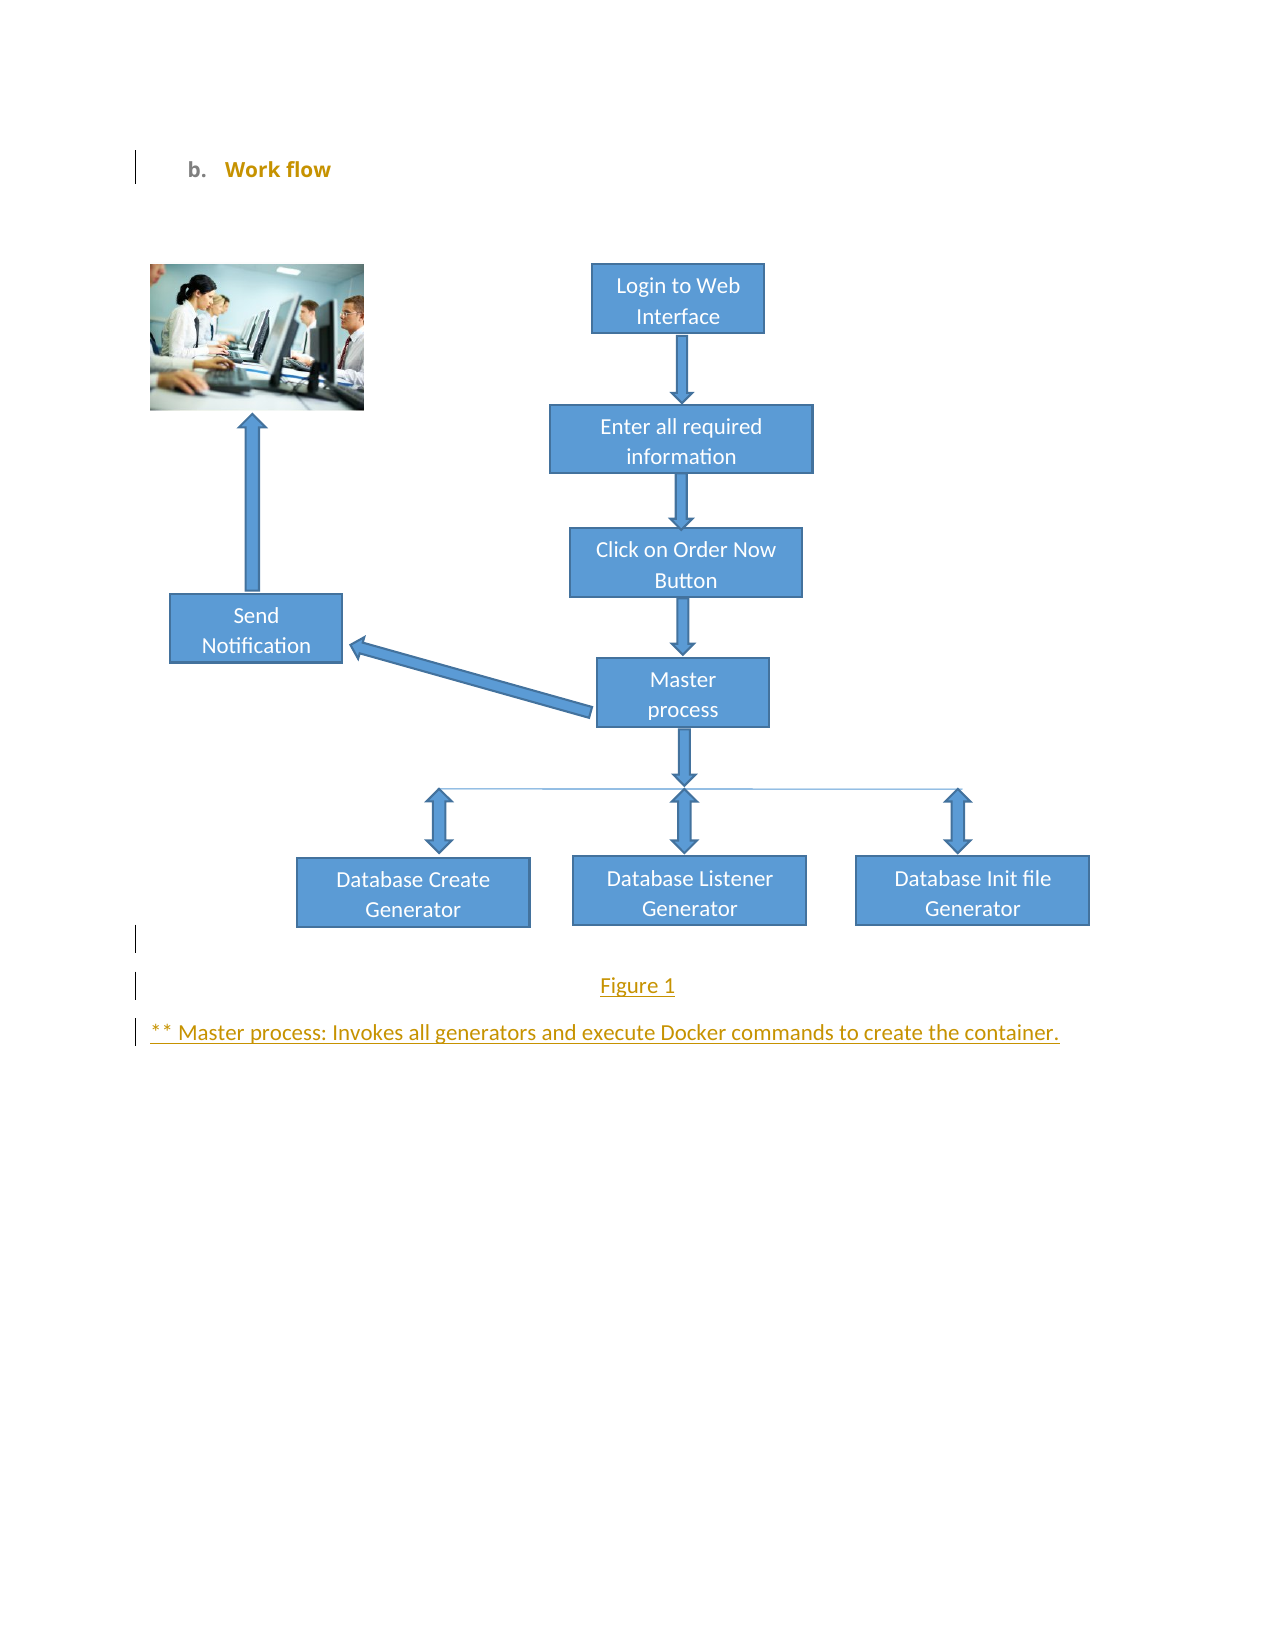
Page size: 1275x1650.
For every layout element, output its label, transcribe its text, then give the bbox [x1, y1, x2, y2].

list Work flow [187, 150, 1125, 184]
picture [150, 262, 364, 411]
